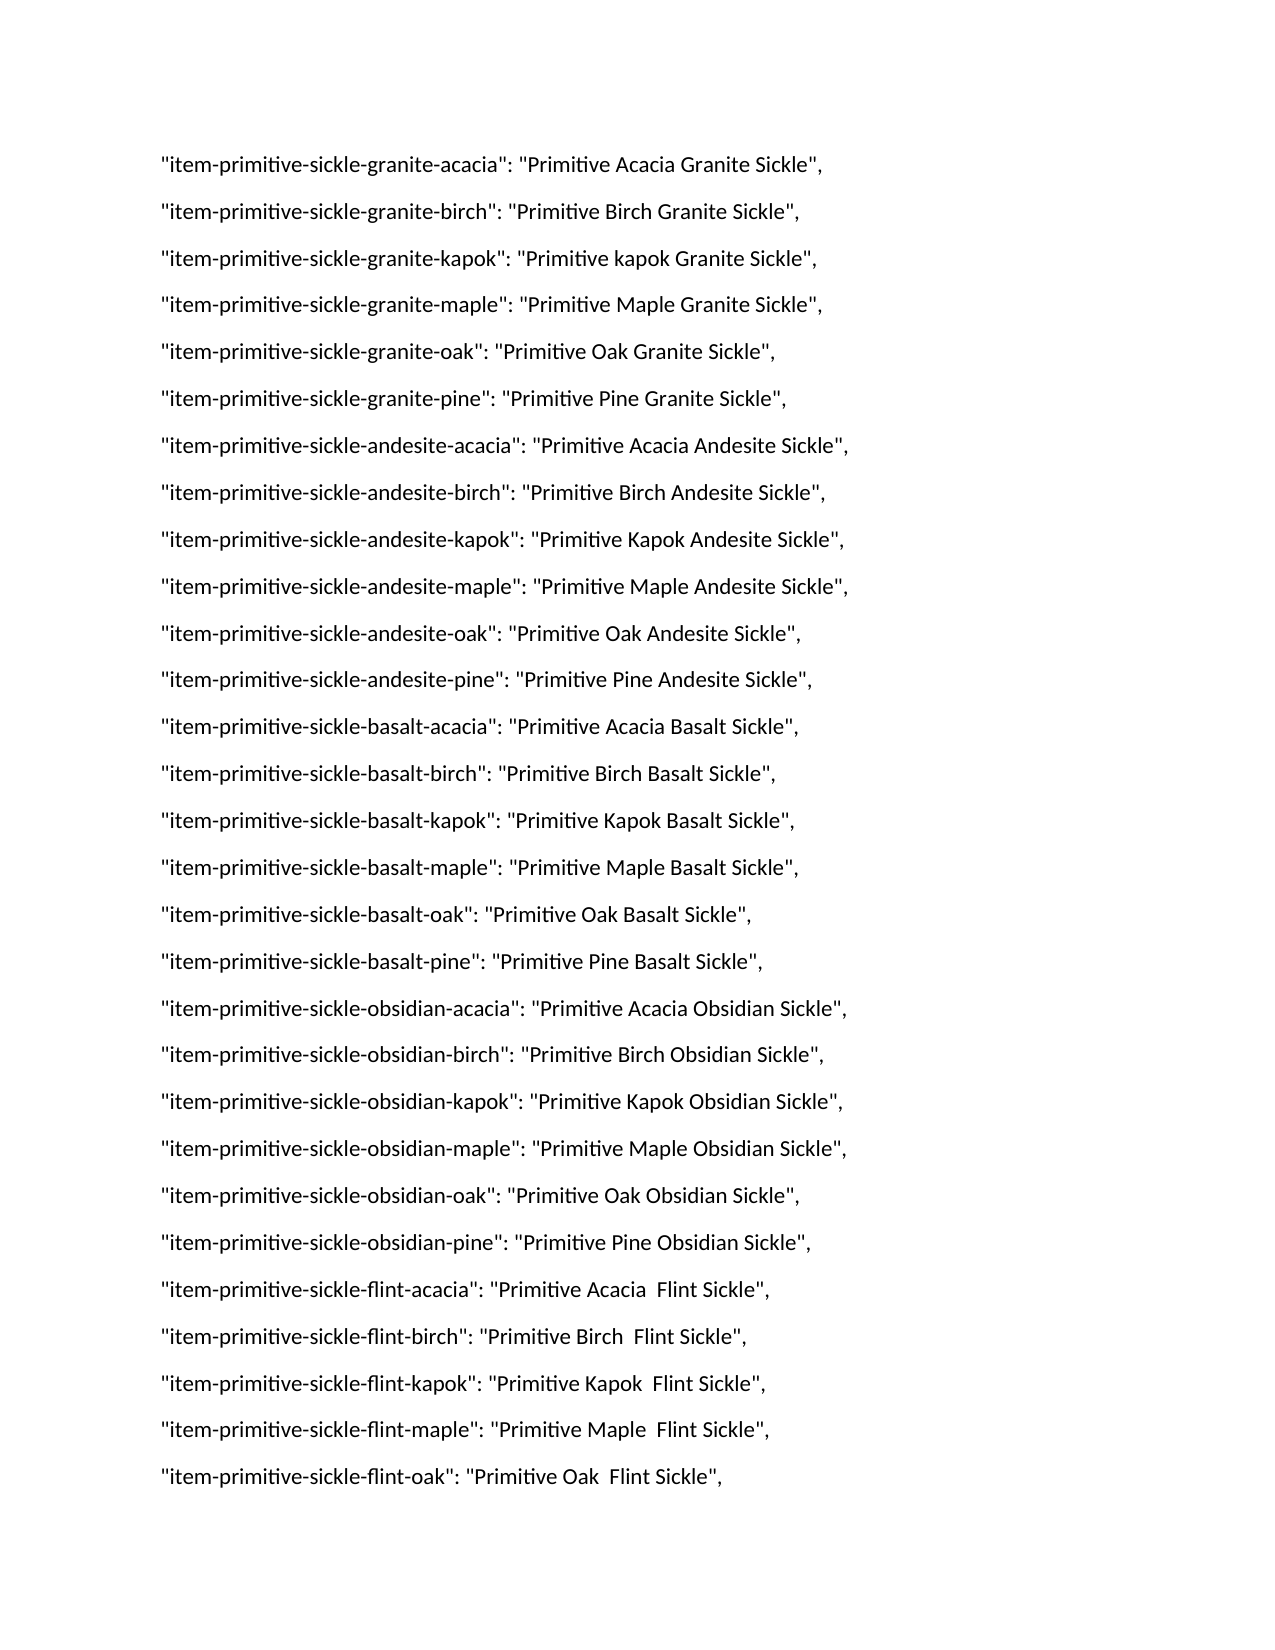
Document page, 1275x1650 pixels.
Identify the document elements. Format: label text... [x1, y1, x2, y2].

text "item-primitive-sickle-granite-kapok": "Primitive kapok Granite Sickle", [150, 244, 1125, 272]
text "item-primitive-sickle-andesite-maple": "Primitive Maple Andesite Sickle", [150, 572, 1125, 600]
text "item-primitive-sickle-granite-acacia": "Primitive Acacia Granite Sickle", [150, 150, 1125, 178]
text "item-primitive-sickle-andesite-birch": "Primitive Birch Andesite Sickle", [150, 478, 1125, 506]
text "item-primitive-sickle-flint-oak": "Primitive Oak Flint Sickle", [150, 1462, 1125, 1491]
text "item-primitive-sickle-basalt-pine": "Primitive Pine Basalt Sickle", [150, 947, 1125, 975]
text "item-primitive-sickle-obsidian-pine": "Primitive Pine Obsidian Sickle", [150, 1228, 1125, 1256]
text "item-primitive-sickle-granite-pine": "Primitive Pine Granite Sickle", [150, 384, 1125, 412]
text "item-primitive-sickle-andesite-oak": "Primitive Oak Andesite Sickle", [150, 619, 1125, 647]
text "item-primitive-sickle-obsidian-kapok": "Primitive Kapok Obsidian Sickle", [150, 1087, 1125, 1116]
text "item-primitive-sickle-granite-maple": "Primitive Maple Granite Sickle", [150, 291, 1125, 319]
text "item-primitive-sickle-obsidian-oak": "Primitive Oak Obsidian Sickle", [150, 1181, 1125, 1209]
text "item-primitive-sickle-basalt-birch": "Primitive Birch Basalt Sickle", [150, 759, 1125, 787]
text "item-primitive-sickle-andesite-kapok": "Primitive Kapok Andesite Sickle", [150, 525, 1125, 553]
text "item-primitive-sickle-flint-kapok": "Primitive Kapok Flint Sickle", [150, 1369, 1125, 1397]
text "item-primitive-sickle-basalt-kapok": "Primitive Kapok Basalt Sickle", [150, 806, 1125, 834]
text "item-primitive-sickle-granite-oak": "Primitive Oak Granite Sickle", [150, 337, 1125, 366]
text "item-primitive-sickle-andesite-acacia": "Primitive Acacia Andesite Sickle", [150, 431, 1125, 459]
text "item-primitive-sickle-basalt-acacia": "Primitive Acacia Basalt Sickle", [150, 712, 1125, 741]
text "item-primitive-sickle-andesite-pine": "Primitive Pine Andesite Sickle", [150, 666, 1125, 694]
text "item-primitive-sickle-flint-maple": "Primitive Maple Flint Sickle", [150, 1416, 1125, 1444]
text "item-primitive-sickle-granite-birch": "Primitive Birch Granite Sickle", [150, 197, 1125, 225]
text "item-primitive-sickle-flint-acacia": "Primitive Acacia Flint Sickle", [150, 1275, 1125, 1303]
text "item-primitive-sickle-obsidian-birch": "Primitive Birch Obsidian Sickle", [150, 1041, 1125, 1069]
text "item-primitive-sickle-obsidian-acacia": "Primitive Acacia Obsidian Sickle", [150, 994, 1125, 1022]
text "item-primitive-sickle-flint-birch": "Primitive Birch Flint Sickle", [150, 1322, 1125, 1350]
text "item-primitive-sickle-basalt-oak": "Primitive Oak Basalt Sickle", [150, 900, 1125, 928]
text "item-primitive-sickle-basalt-maple": "Primitive Maple Basalt Sickle", [150, 853, 1125, 881]
text "item-primitive-sickle-obsidian-maple": "Primitive Maple Obsidian Sickle", [150, 1134, 1125, 1162]
